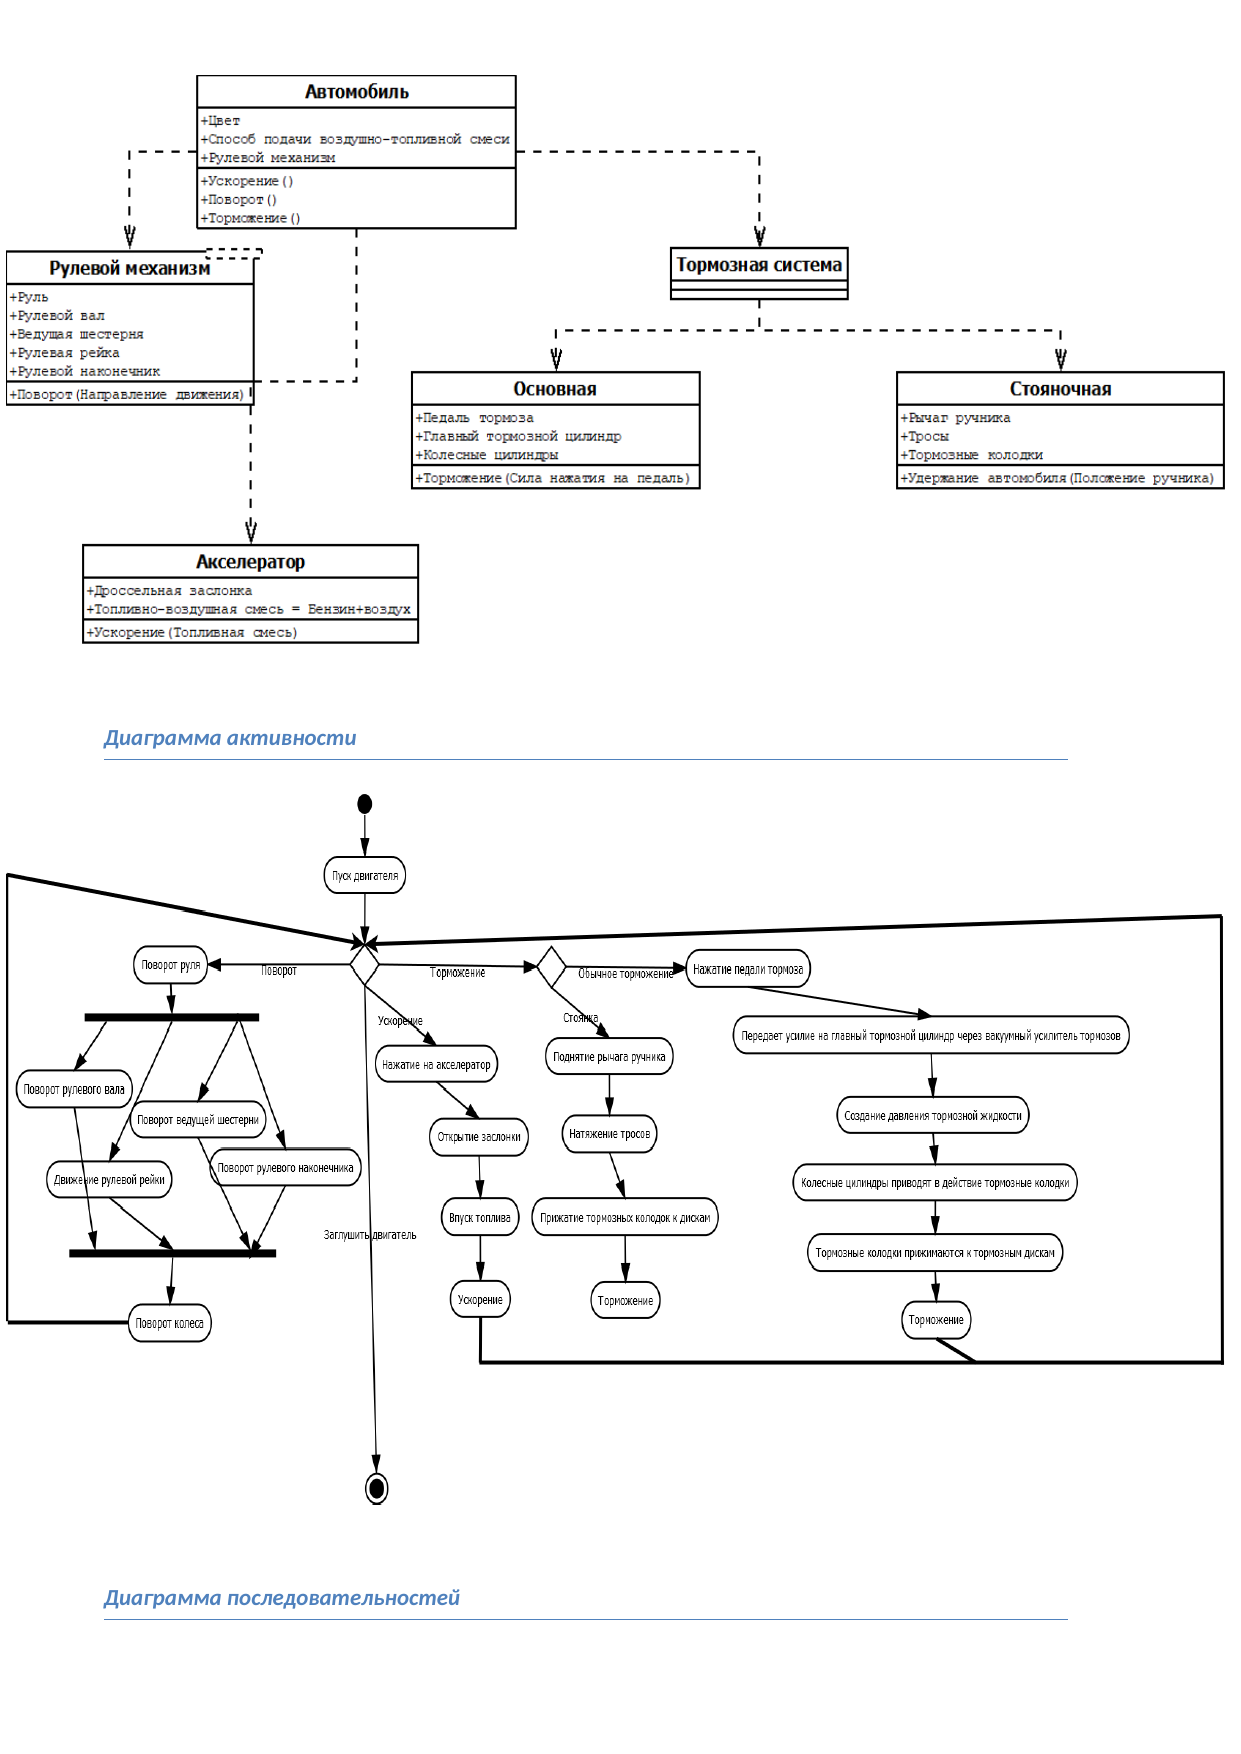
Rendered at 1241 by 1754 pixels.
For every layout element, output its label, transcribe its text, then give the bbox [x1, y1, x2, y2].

picture [6, 793, 1225, 1505]
text Диаграмма последовательностей [103, 1583, 1068, 1620]
text Диаграмма активности [103, 723, 1068, 760]
picture [6, 75, 1227, 645]
